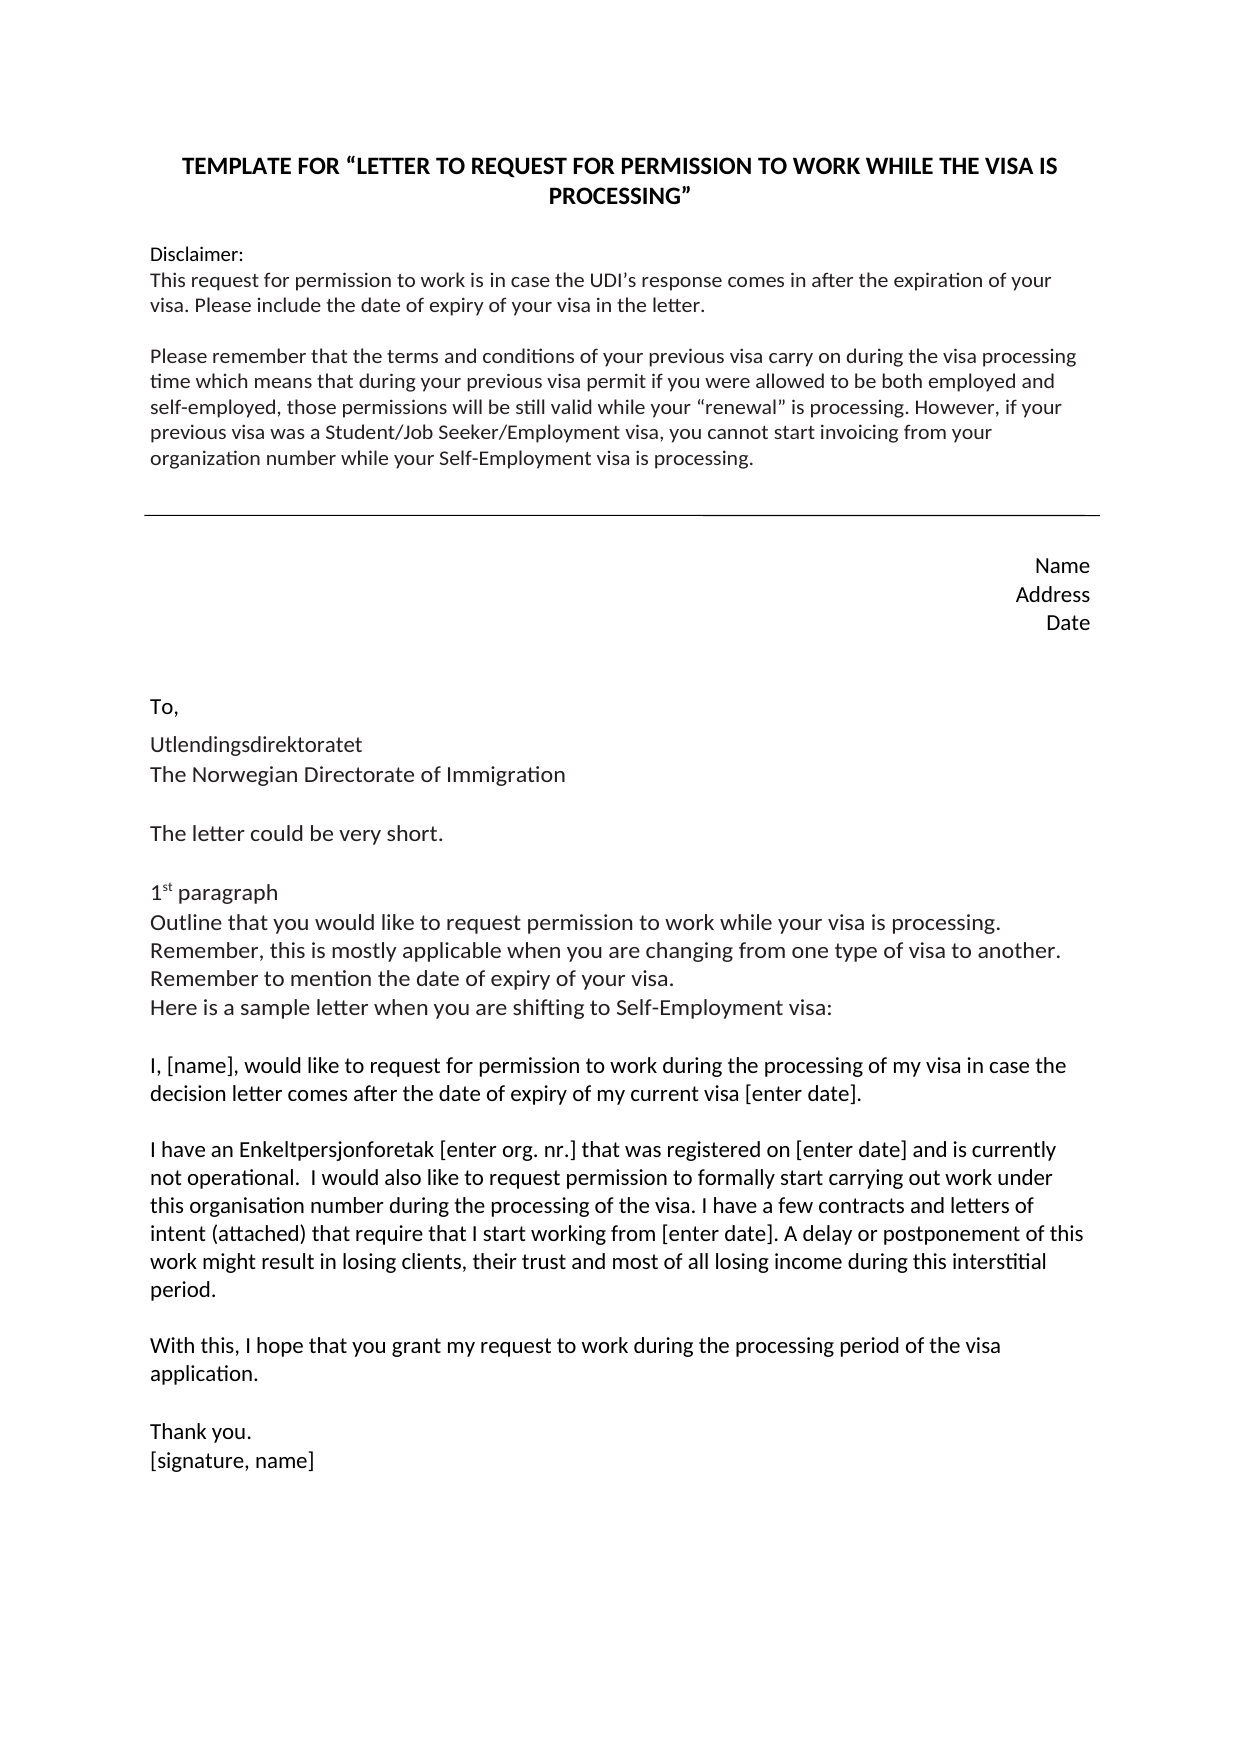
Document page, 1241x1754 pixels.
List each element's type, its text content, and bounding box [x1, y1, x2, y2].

subtitle Here is a sample letter when you are shifting to Self-Employment visa: [150, 993, 1090, 1021]
text Please remember that the terms and conditions of your previous visa carry on during the visa processing time which means that during your previous visa permit if you were allowed to be both employed and self-employed, those permissions will be still valid while your “renewal” is processing. However, if your previous visa was a Student/Job Seeker/Employment visa, you cannot start invoicing from your organization number while your Self-Employment visa is processing. [150, 343, 1090, 470]
text I, [name], would like to request for permission to work during the processing of my visa in case the decision letter comes after the date of expiry of my current visa [enter date]. [150, 1051, 1090, 1107]
subtitle Thank you. [150, 1417, 1090, 1445]
subtitle [signature, name] [150, 1446, 1090, 1474]
text TEMPLATE FOR “LETTER TO REQUEST FOR PERMISSION TO WORK WHILE THE VISA IS PROCESSING” [150, 150, 1090, 211]
text This request for permission to work is in case the UDI’s response comes in after the expiration of your visa. Please include the date of expiry of your visa in the letter. [150, 267, 1090, 318]
subtitle The letter could be very short. [150, 819, 1090, 847]
text Name [150, 552, 1090, 580]
subtitle 1st paragraph [150, 878, 1090, 906]
text With this, I hope that you grant my request to work during the processing period of the visa application. [150, 1331, 1090, 1387]
text Address [150, 580, 1090, 608]
text To, [150, 692, 1090, 720]
subtitle The Norwegian Directorate of Immigration [150, 760, 1090, 788]
text Disclaimer: [150, 242, 1090, 267]
subtitle Utlendingsdirektoratet [150, 730, 1090, 758]
subtitle Outline that you would like to request permission to work while your visa is processing. Remember, this is mostly applicable when you are changing from one type of visa to another. Remember to mention the date of expiry of your visa. [150, 908, 1090, 992]
text Date [150, 608, 1090, 636]
text I have an Enkeltpersjonforetak [enter org. nr.] that was registered on [enter date] and is currently not operational. I would also like to request permission to formally start carrying out work under this organisation number during the processing of the visa. I have a few contracts and letters of intent (attached) that require that I start working from [enter date]. A delay or postponement of this work might result in losing clients, their trust and most of all losing income during this interstitial period. [150, 1135, 1090, 1303]
